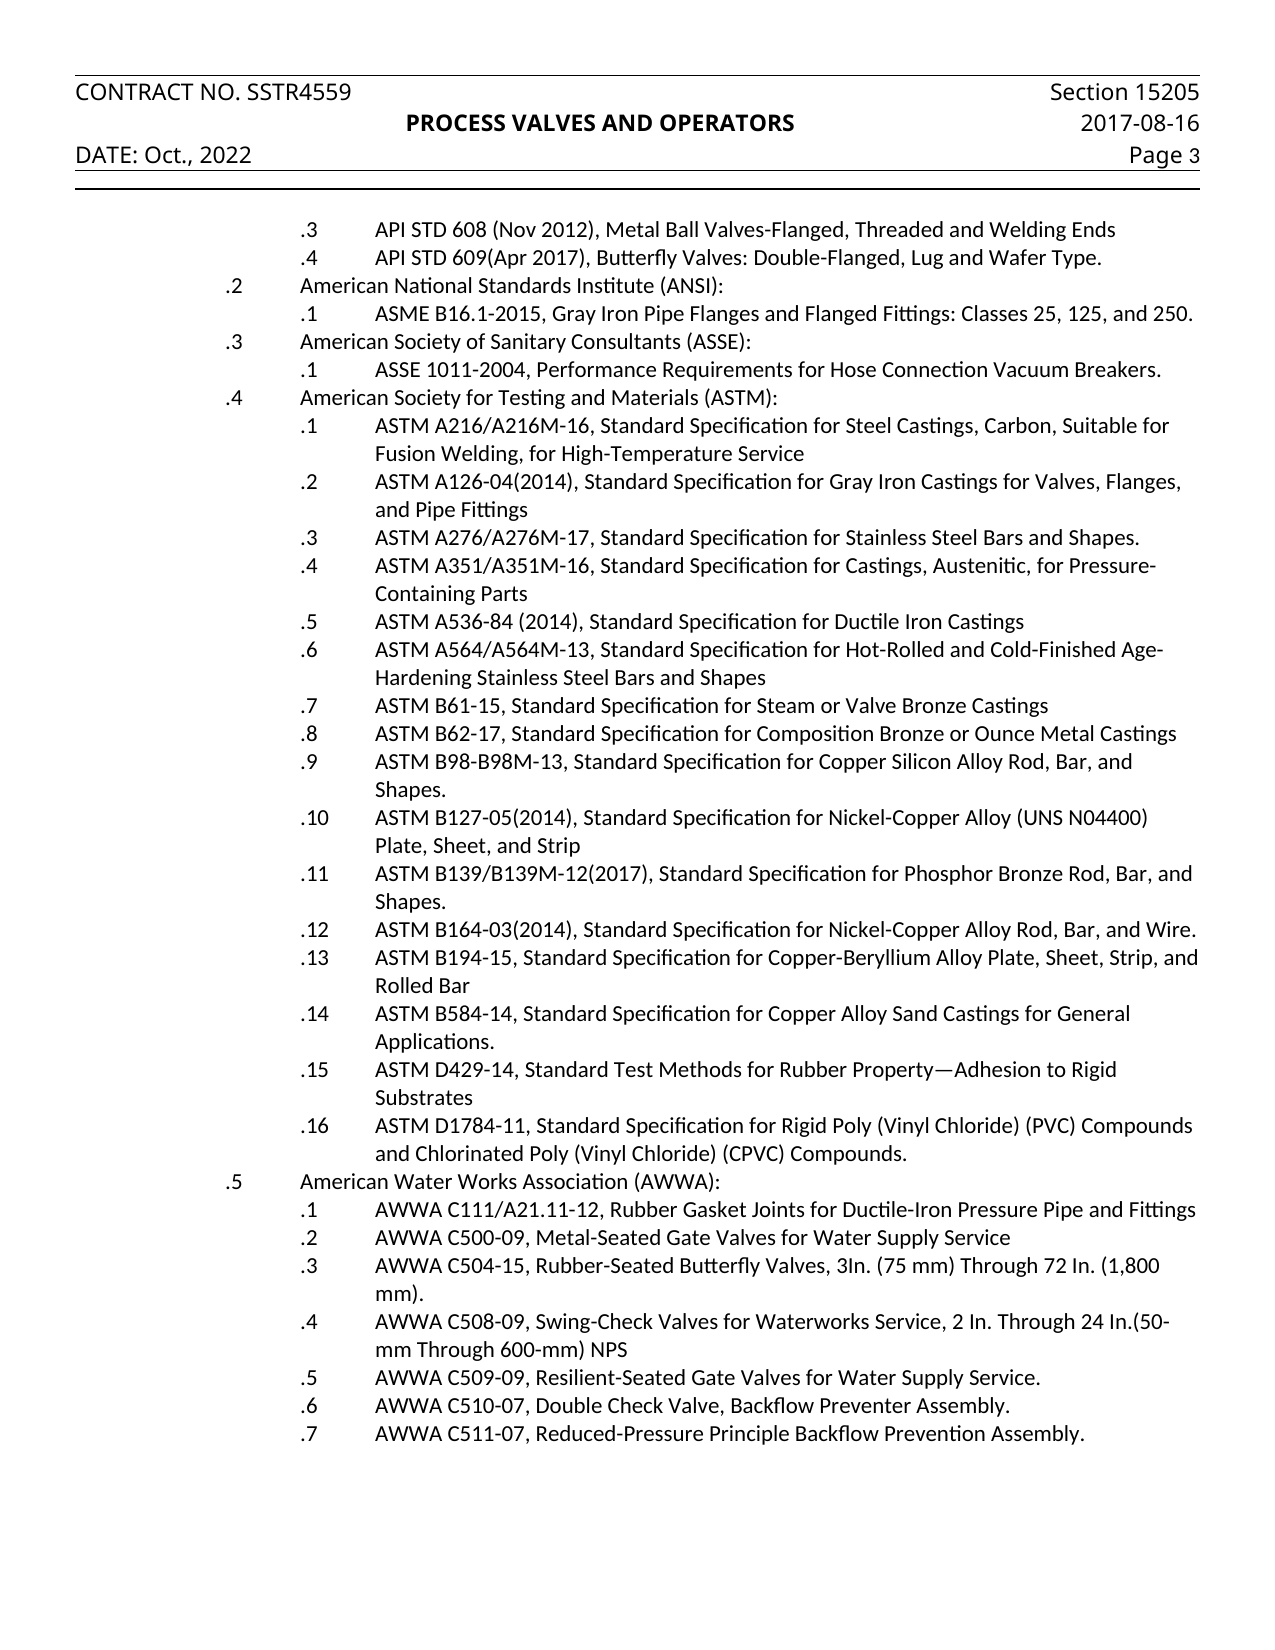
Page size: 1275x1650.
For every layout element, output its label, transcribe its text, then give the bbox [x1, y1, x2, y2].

subtitle ASTM B139/B139M-12(2017), Standard Specification for Phosphor Bronze Rod, Bar, and Shapes. [300, 859, 1200, 915]
subtitle AWWA C500-09, Metal-Seated Gate Valves for Water Supply Service [300, 1223, 1200, 1251]
subtitle ASTM D429-14, Standard Test Methods for Rubber Property—Adhesion to Rigid Substrates [300, 1055, 1200, 1111]
subtitle American Society of Sanitary Consultants (ASSE): [225, 327, 1200, 355]
subtitle ASTM A564/A564M-13, Standard Specification for Hot-Rolled and Cold-Finished Age-Hardening Stainless Steel Bars and Shapes [300, 635, 1200, 691]
subtitle AWWA C508-09, Swing-Check Valves for Waterworks Service, 2 In. Through 24 In.(50-mm Through 600-mm) NPS [300, 1307, 1200, 1363]
subtitle ASTM B62-17, Standard Specification for Composition Bronze or Ounce Metal Castings [300, 719, 1200, 747]
subtitle AWWA C509-09, Resilient-Seated Gate Valves for Water Supply Service. [300, 1363, 1200, 1392]
subtitle ASTM A276/A276M-17, Standard Specification for Stainless Steel Bars and Shapes. [300, 523, 1200, 551]
subtitle ASTM A536-84 (2014), Standard Specification for Ductile Iron Castings [300, 607, 1200, 635]
subtitle American National Standards Institute (ANSI): [225, 271, 1200, 299]
subtitle ASTM B98-B98M-13, Standard Specification for Copper Silicon Alloy Rod, Bar, and Shapes. [300, 747, 1200, 803]
subtitle ASTM B584-14, Standard Specification for Copper Alloy Sand Castings for General Applications. [300, 999, 1200, 1055]
subtitle ASTM B61-15, Standard Specification for Steam or Valve Bronze Castings [300, 691, 1200, 719]
subtitle ASTM B194-15, Standard Specification for Copper-Beryllium Alloy Plate, Sheet, Strip, and Rolled Bar [300, 943, 1200, 999]
subtitle ASTM D1784-11, Standard Specification for Rigid Poly (Vinyl Chloride) (PVC) Compounds and Chlorinated Poly (Vinyl Chloride) (CPVC) Compounds. [300, 1111, 1200, 1167]
subtitle API STD 609(Apr 2017), Butterfly Valves: Double-Flanged, Lug and Wafer Type. [300, 243, 1200, 271]
subtitle ASTM A351/A351M-16, Standard Specification for Castings, Austenitic, for Pressure-Containing Parts [300, 551, 1200, 607]
subtitle American Water Works Association (AWWA): [225, 1167, 1200, 1195]
subtitle ASME B16.1-2015, Gray Iron Pipe Flanges and Flanged Fittings: Classes 25, 125, and 250. [300, 299, 1200, 327]
subtitle AWWA C510-07, Double Check Valve, Backflow Preventer Assembly. [300, 1392, 1200, 1419]
subtitle AWWA C504-15, Rubber-Seated Butterfly Valves, 3In. (75 mm) Through 72 In. (1,800 mm). [300, 1251, 1200, 1307]
subtitle AWWA C511-07, Reduced-Pressure Principle Backflow Prevention Assembly. [300, 1419, 1200, 1448]
subtitle ASTM B164-03(2014), Standard Specification for Nickel-Copper Alloy Rod, Bar, and Wire. [300, 915, 1200, 943]
subtitle ASTM B127-05(2014), Standard Specification for Nickel-Copper Alloy (UNS N04400) Plate, Sheet, and Strip [300, 803, 1200, 859]
subtitle ASTM A216/A216M-16, Standard Specification for Steel Castings, Carbon, Suitable for Fusion Welding, for High-Temperature Service [300, 411, 1200, 467]
subtitle ASSE 1011-2004, Performance Requirements for Hose Connection Vacuum Breakers. [300, 355, 1200, 383]
subtitle API STD 608 (Nov 2012), Metal Ball Valves-Flanged, Threaded and Welding Ends [300, 215, 1200, 243]
subtitle AWWA C111/A21.11-12, Rubber Gasket Joints for Ductile-Iron Pressure Pipe and Fittings [300, 1195, 1200, 1223]
subtitle American Society for Testing and Materials (ASTM): [225, 383, 1200, 411]
subtitle ASTM A126-04(2014), Standard Specification for Gray Iron Castings for Valves, Flanges, and Pipe Fittings [300, 467, 1200, 523]
